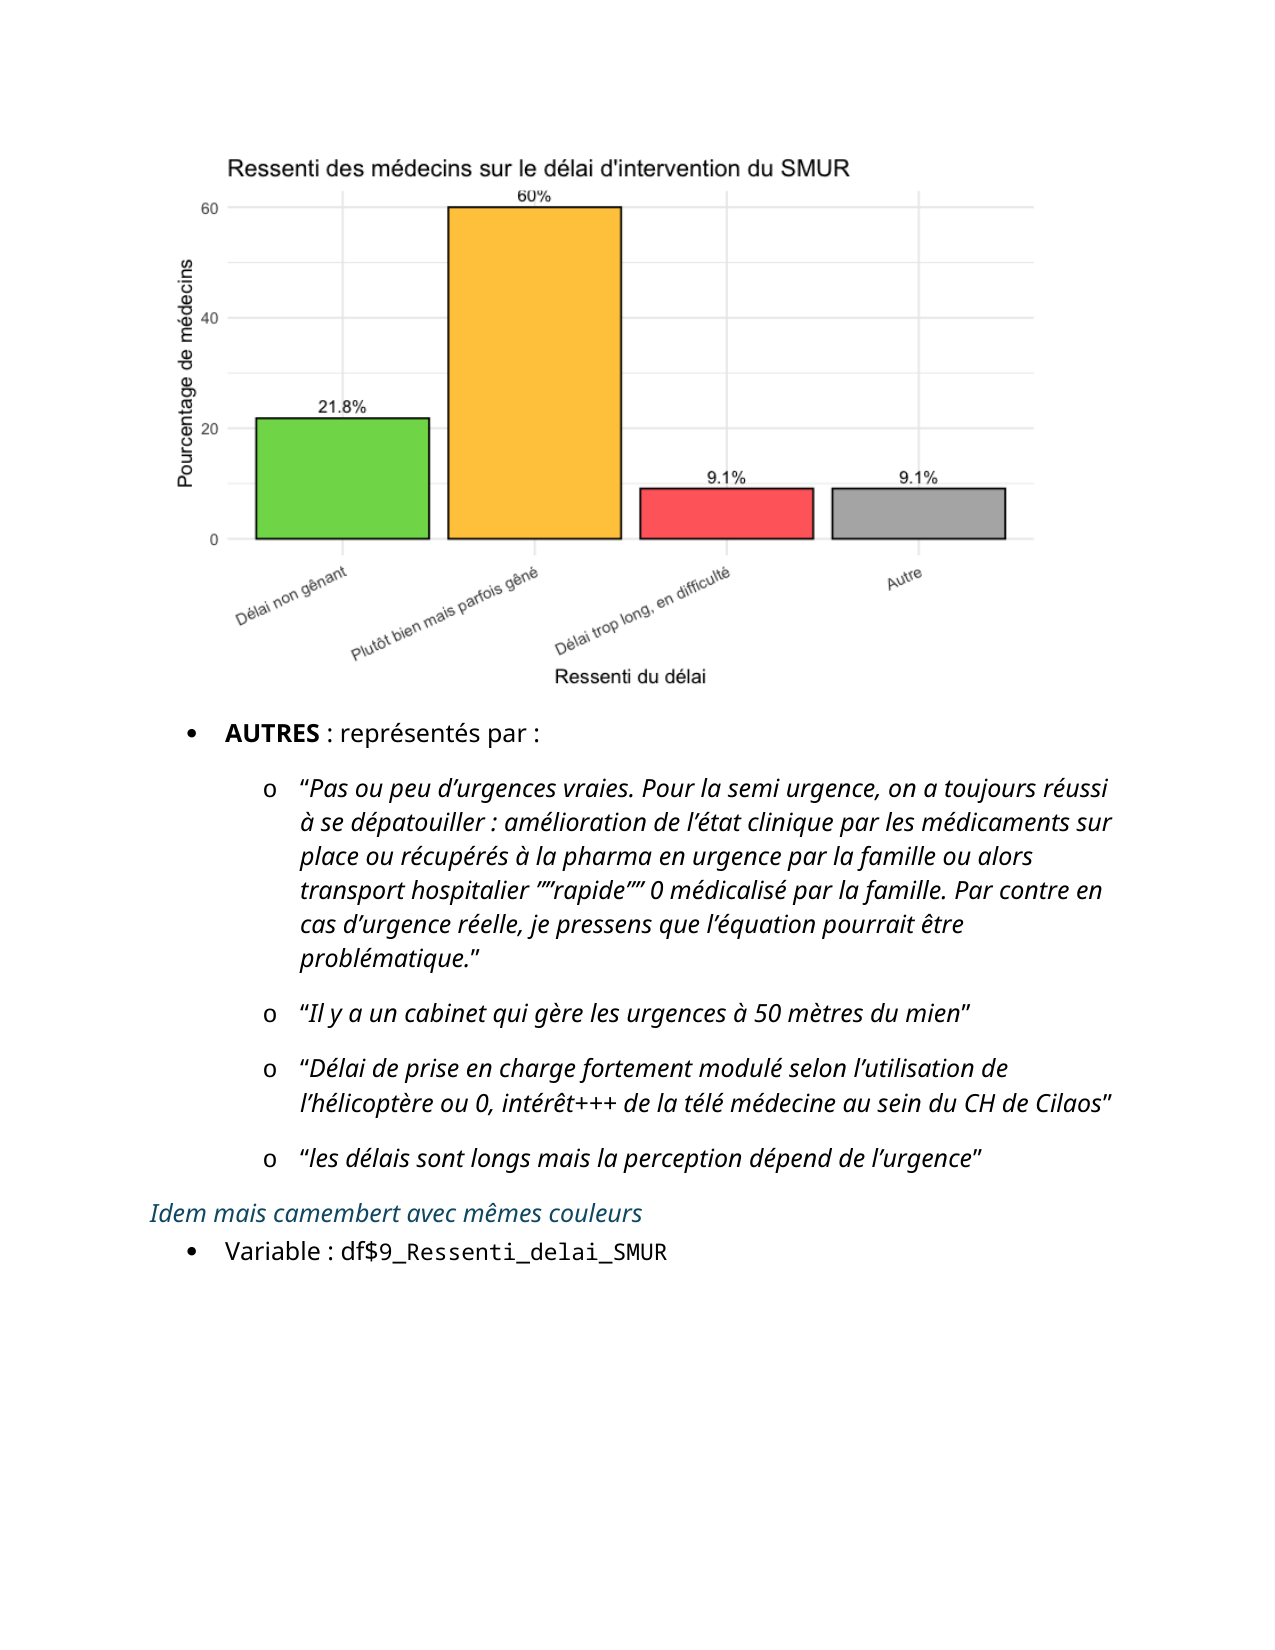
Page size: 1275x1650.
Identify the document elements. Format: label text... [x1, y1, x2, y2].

list “les délais sont longs mais la perception dépend de l’urgence” [262, 1140, 1125, 1174]
list “Délai de prise en charge fortement modulé selon l’utilisation de l’hélicoptère ou 0, intérêt+++ de la télé médecine au sein du CH de Cilaos” [262, 1051, 1125, 1119]
list “Pas ou peu d’urgences vraies. Pour la semi urgence, on a toujours réussi à se dépatouiller : amélioration de l’état clinique par les médicaments sur place ou récupérés à la pharma en urgence par la famille ou alors transport hospitalier ””rapide”” 0 médicalisé par la famille. Par contre en cas d’urgence réelle, je pressens que l’équation pourrait être problématique.” [262, 771, 1125, 975]
list “Il y a un cabinet qui gère les urgences à 50 mètres du mien” [262, 996, 1125, 1030]
subtitle Idem mais camembert avec mêmes couleurs [150, 1195, 1125, 1229]
list AUTRES : représentés par : [187, 716, 1125, 750]
picture [168, 150, 1044, 697]
list Variable : df$9_Ressenti_delai_SMUR [187, 1233, 1125, 1268]
